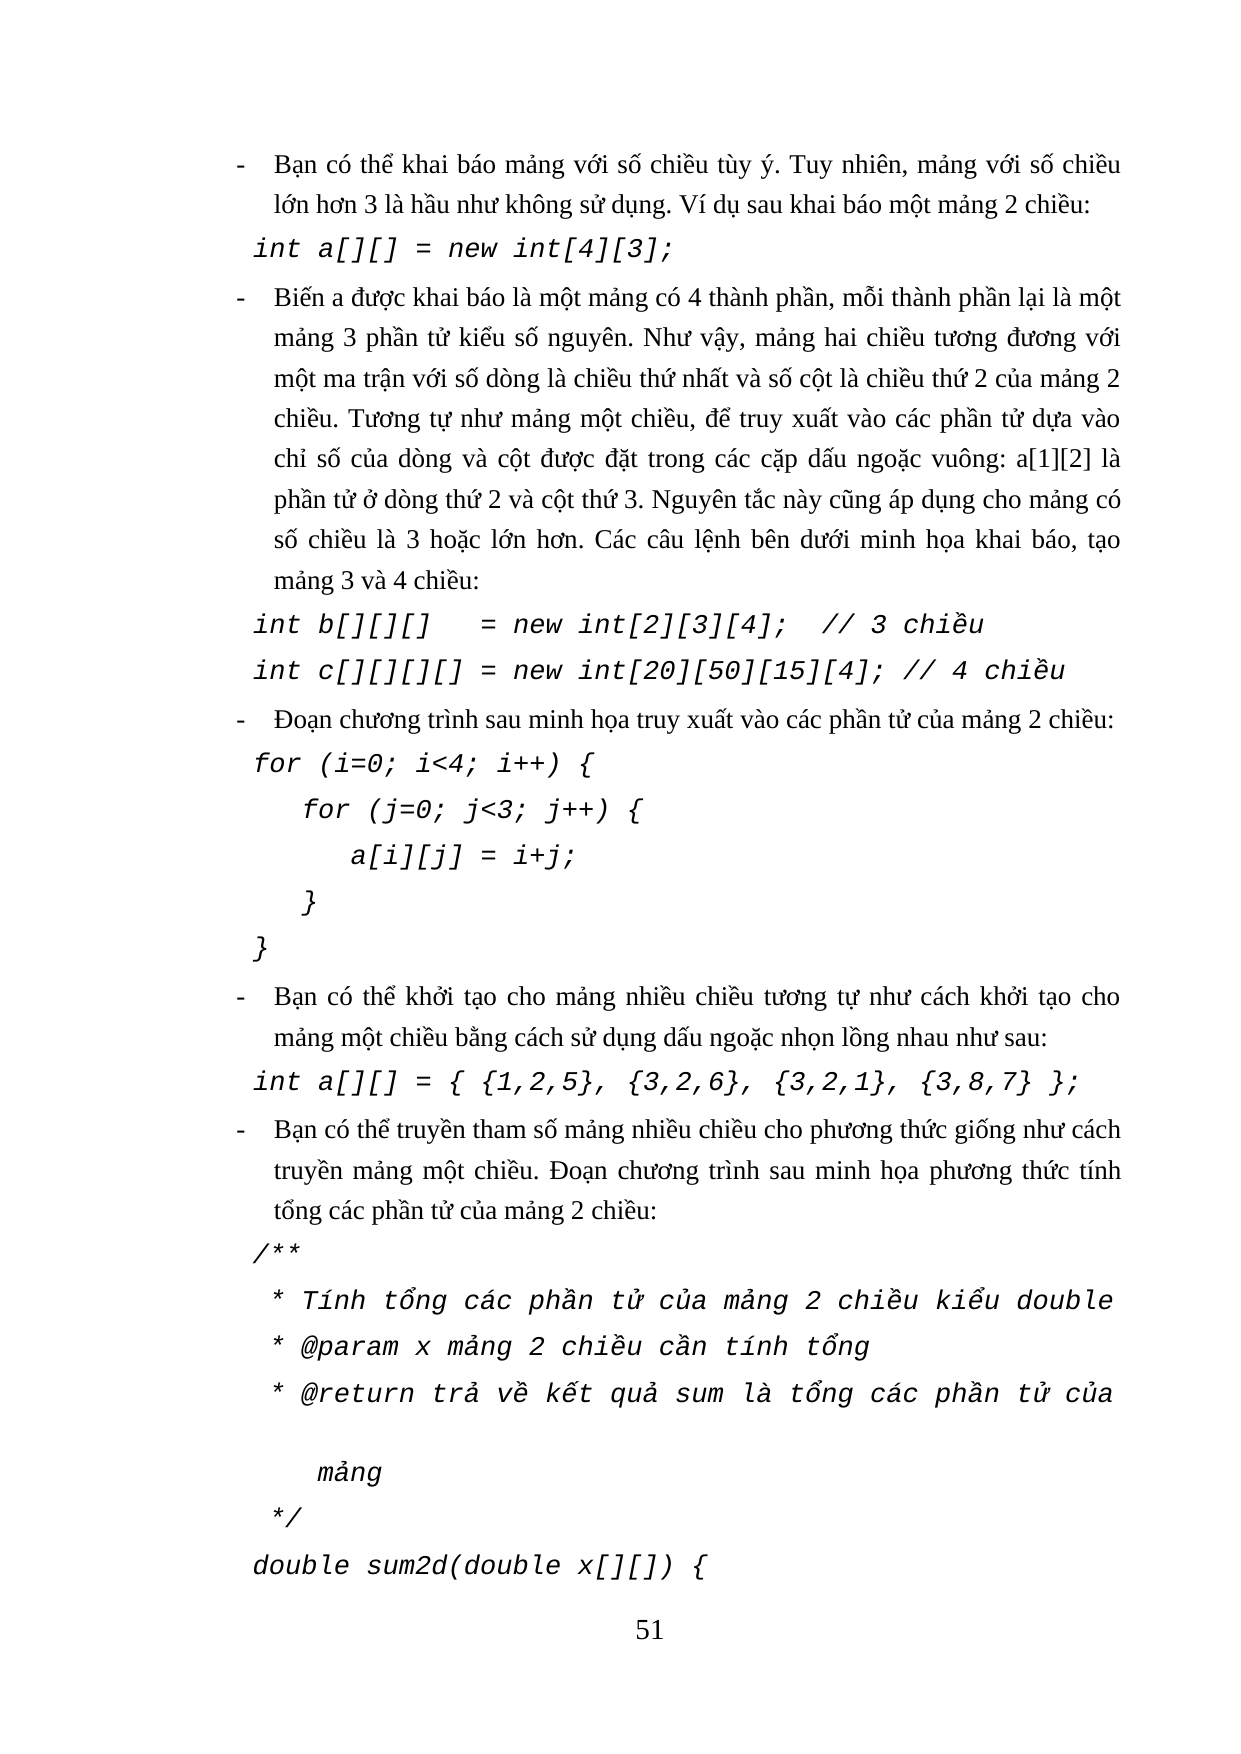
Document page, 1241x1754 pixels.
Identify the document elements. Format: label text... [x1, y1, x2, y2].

text for (j=0; j<3; j++) { [252, 796, 1122, 826]
text /** [252, 1241, 1122, 1272]
text int a[][] = new int[4][3]; [252, 235, 1122, 266]
text */ [252, 1505, 1122, 1536]
text Bạn có thể khởi tạo cho mảng nhiều chiều tương tự như cách khởi tạo cho mảng một chiều bằng cách sử dụng dấu ngoặc nhọn lồng nhau như sau: [236, 980, 1122, 1052]
text int b[][][] = new int[2][3][4]; // 3 chiều [252, 611, 1122, 641]
text int c[][][][] = new int[20][50][15][4]; // 4 chiều [252, 657, 1122, 687]
text } [252, 934, 1122, 965]
text Bạn có thể truyền tham số mảng nhiều chiều cho phương thức giống như cách truyền mảng một chiều. Đoạn chương trình sau minh họa phương thức tính tổng các phần tử của mảng 2 chiều: [236, 1113, 1122, 1225]
text * Tính tổng các phần tử của mảng 2 chiều kiểu double [252, 1287, 1122, 1318]
text Biến a được khai báo là một mảng có 4 thành phần, mỗi thành phần lại là một mảng 3 phần tử kiểu số nguyên. Như vậy, mảng hai chiều tương đương với một ma trận với số dòng là chiều thứ nhất và số cột là chiều thứ 2 của mảng 2 chiều. Tương tự như mảng một chiều, để truy xuất vào các phần tử dựa vào chỉ số của dòng và cột được đặt trong các cặp dấu ngoặc vuông: a[1][2] là phần tử ở dòng thứ 2 và cột thứ 3. Nguyên tắc này cũng áp dụng cho mảng có số chiều là 3 hoặc lớn hơn. Các câu lệnh bên dưới minh họa khai báo, tạo mảng 3 và 4 chiều: [236, 281, 1122, 595]
text * @param x mảng 2 chiều cần tính tổng [252, 1333, 1122, 1364]
text for (i=0; i<4; i++) { [252, 749, 1122, 780]
text Đoạn chương trình sau minh họa truy xuất vào các phần tử của mảng 2 chiều: [236, 703, 1122, 734]
text int a[][] = { {1,2,5}, {3,2,6}, {3,2,1}, {3,8,7} }; [252, 1067, 1122, 1098]
text double sum2d(double x[][]) { [252, 1551, 1122, 1582]
text } [252, 888, 1122, 919]
text Bạn có thể khai báo mảng với số chiều tùy ý. Tuy nhiên, mảng với số chiều lớn hơn 3 là hầu như không sử dụng. Ví dụ sau khai báo một mảng 2 chiều: [236, 148, 1122, 219]
text a[i][j] = i+j; [252, 842, 1122, 872]
text * @return trả về kết quả sum là tổng các phần tử của mảng [252, 1379, 1122, 1490]
